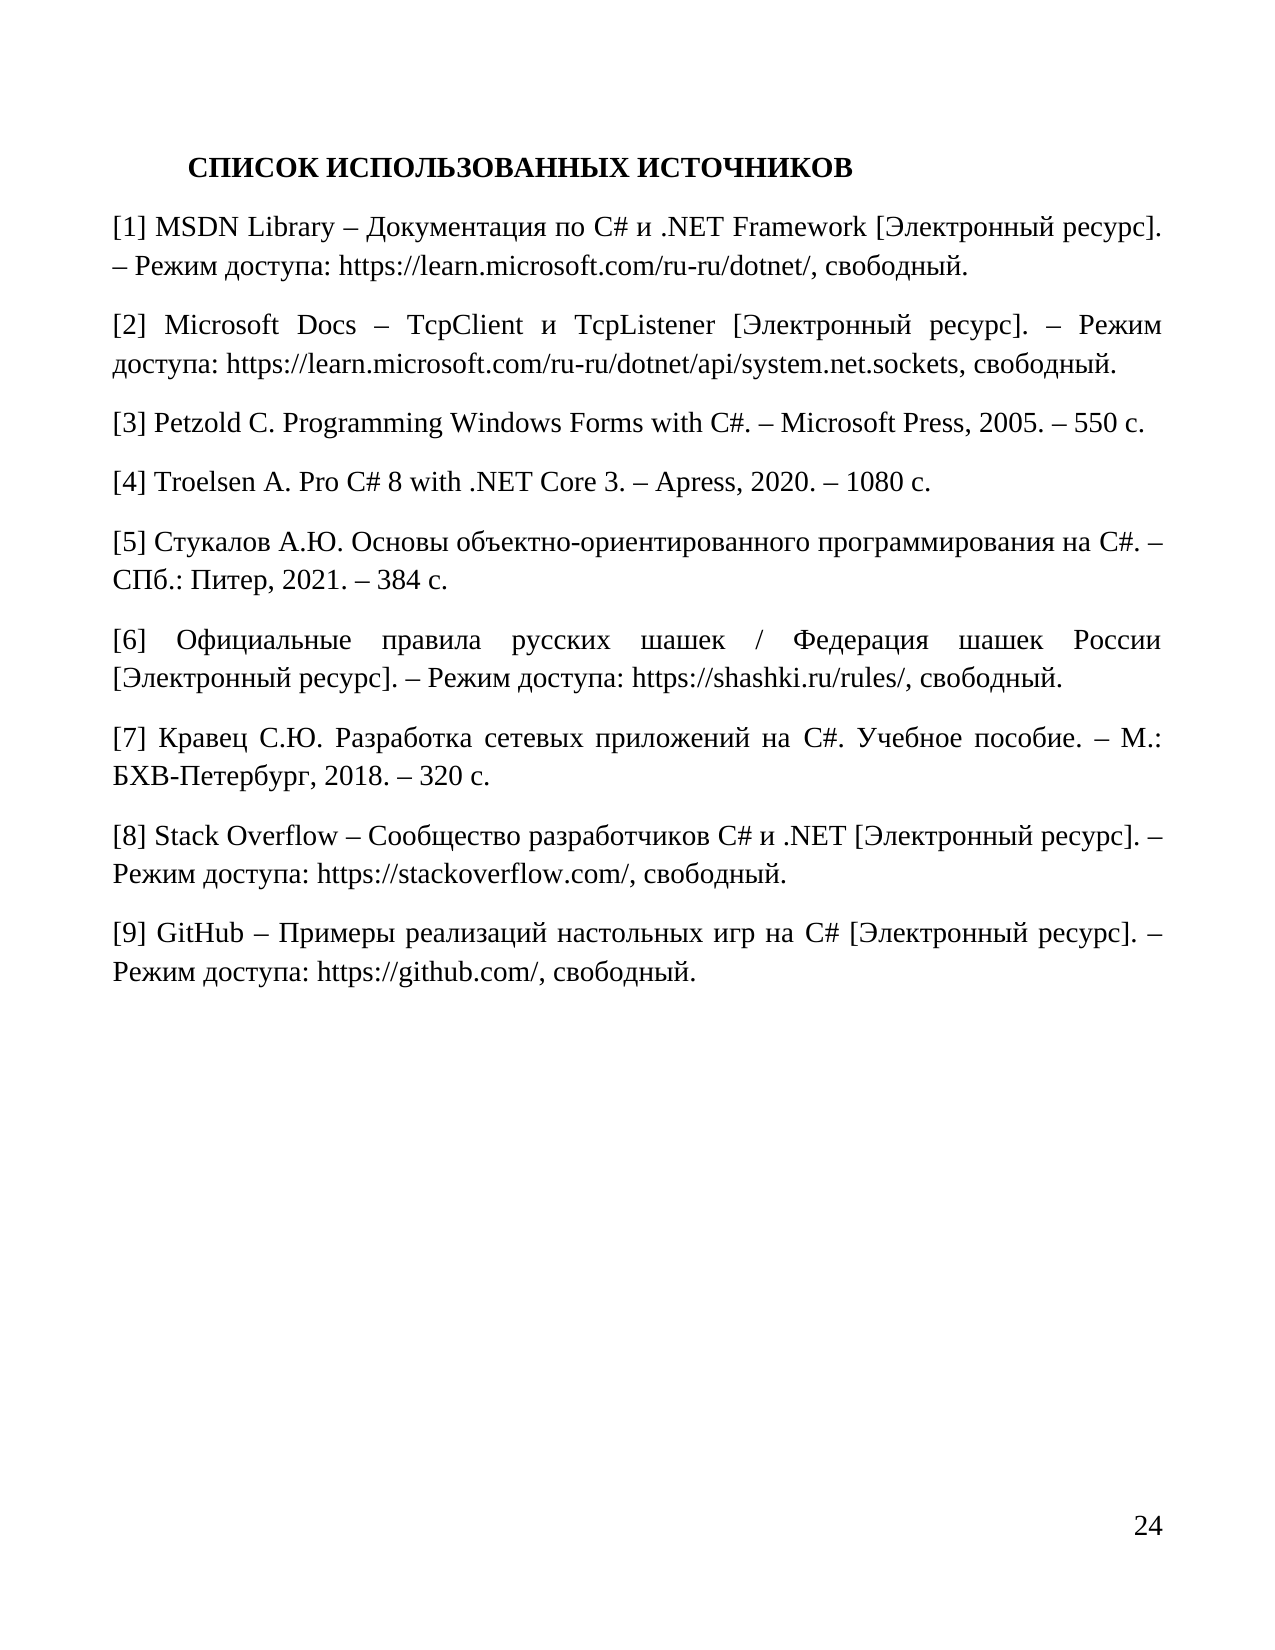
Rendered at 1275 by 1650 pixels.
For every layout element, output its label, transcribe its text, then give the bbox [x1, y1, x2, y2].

text [2] Microsoft Docs – TcpClient и TcpListener [Электронный ресурс]. – Режим доступа: https://learn.microsoft.com/ru-ru/dotnet/api/system.net.sockets, свободный. [112, 307, 1162, 379]
text [1] MSDN Library – Документация по C# и .NET Framework [Электронный ресурс]. – Режим доступа: https://learn.microsoft.com/ru-ru/dotnet/, свободный. [112, 209, 1162, 281]
text [5] Стукалов А.Ю. Основы объектно-ориентированного программирования на C#. – СПб.: Питер, 2021. – 384 с. [112, 524, 1162, 596]
text [3] Petzold C. Programming Windows Forms with C#. – Microsoft Press, 2005. – 550 с. [112, 405, 1162, 439]
text СПИСОК ИСПОЛЬЗОВАННЫХ ИСТОЧНИКОВ [112, 150, 1162, 183]
text [7] Кравец С.Ю. Разработка сетевых приложений на C#. Учебное пособие. – М.: БХВ-Петербург, 2018. – 320 с. [112, 720, 1162, 792]
text [8] Stack Overflow – Сообщество разработчиков C# и .NET [Электронный ресурс]. – Режим доступа: https://stackoverflow.com/, свободный. [112, 818, 1162, 890]
text [6] Официальные правила русских шашек / Федерация шашек России [Электронный ресурс]. – Режим доступа: https://shashki.ru/rules/, свободный. [112, 622, 1162, 694]
text [4] Troelsen A. Pro C# 8 with .NET Core 3. – Apress, 2020. – 1080 с. [112, 464, 1162, 498]
text [9] GitHub – Примеры реализаций настольных игр на C# [Электронный ресурс]. – Режим доступа: https://github.com/, свободный. [112, 916, 1162, 988]
